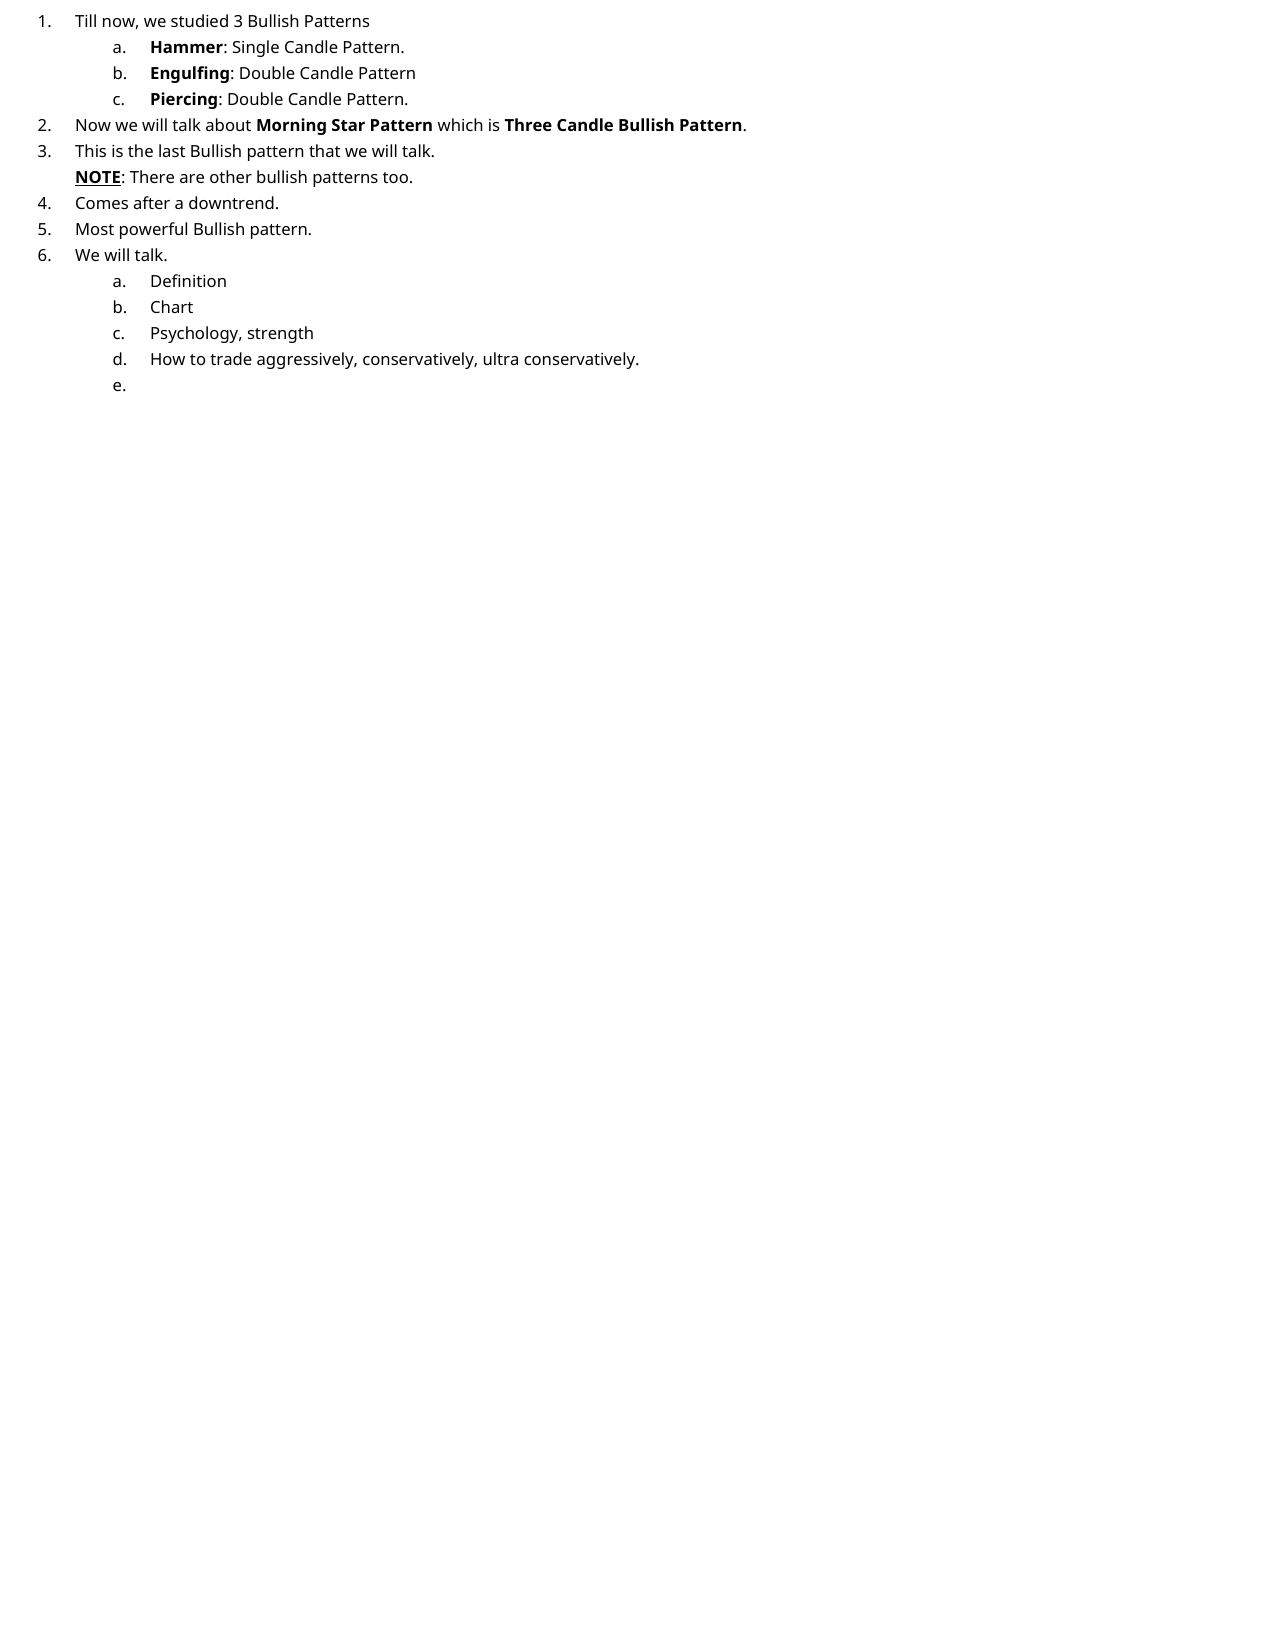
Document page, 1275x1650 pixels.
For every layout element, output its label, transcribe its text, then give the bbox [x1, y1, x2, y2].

list Till now, we studied 3 Bullish Patterns [37, 9, 1255, 32]
list How to trade aggressively, conservatively, ultra conservatively. [112, 348, 1255, 371]
list Psychology, strength [112, 322, 1255, 344]
list Now we will talk about Morning Star Pattern which is Three Candle Bullish Pattern. [37, 113, 1255, 136]
list Most powerful Bullish pattern. [37, 218, 1255, 240]
list Chart [112, 296, 1255, 318]
list This is the last Bullish pattern that we will talk. NOTE: There are other bullish patterns too. [37, 139, 1255, 188]
list Definition [112, 270, 1255, 292]
list Hammer: Single Candle Pattern. [112, 35, 1255, 58]
list We will talk. [37, 244, 1255, 266]
list Piercing: Double Candle Pattern. [112, 87, 1255, 110]
list Comes after a downtrend. [37, 192, 1255, 214]
list Engulfing: Double Candle Pattern [112, 61, 1255, 84]
